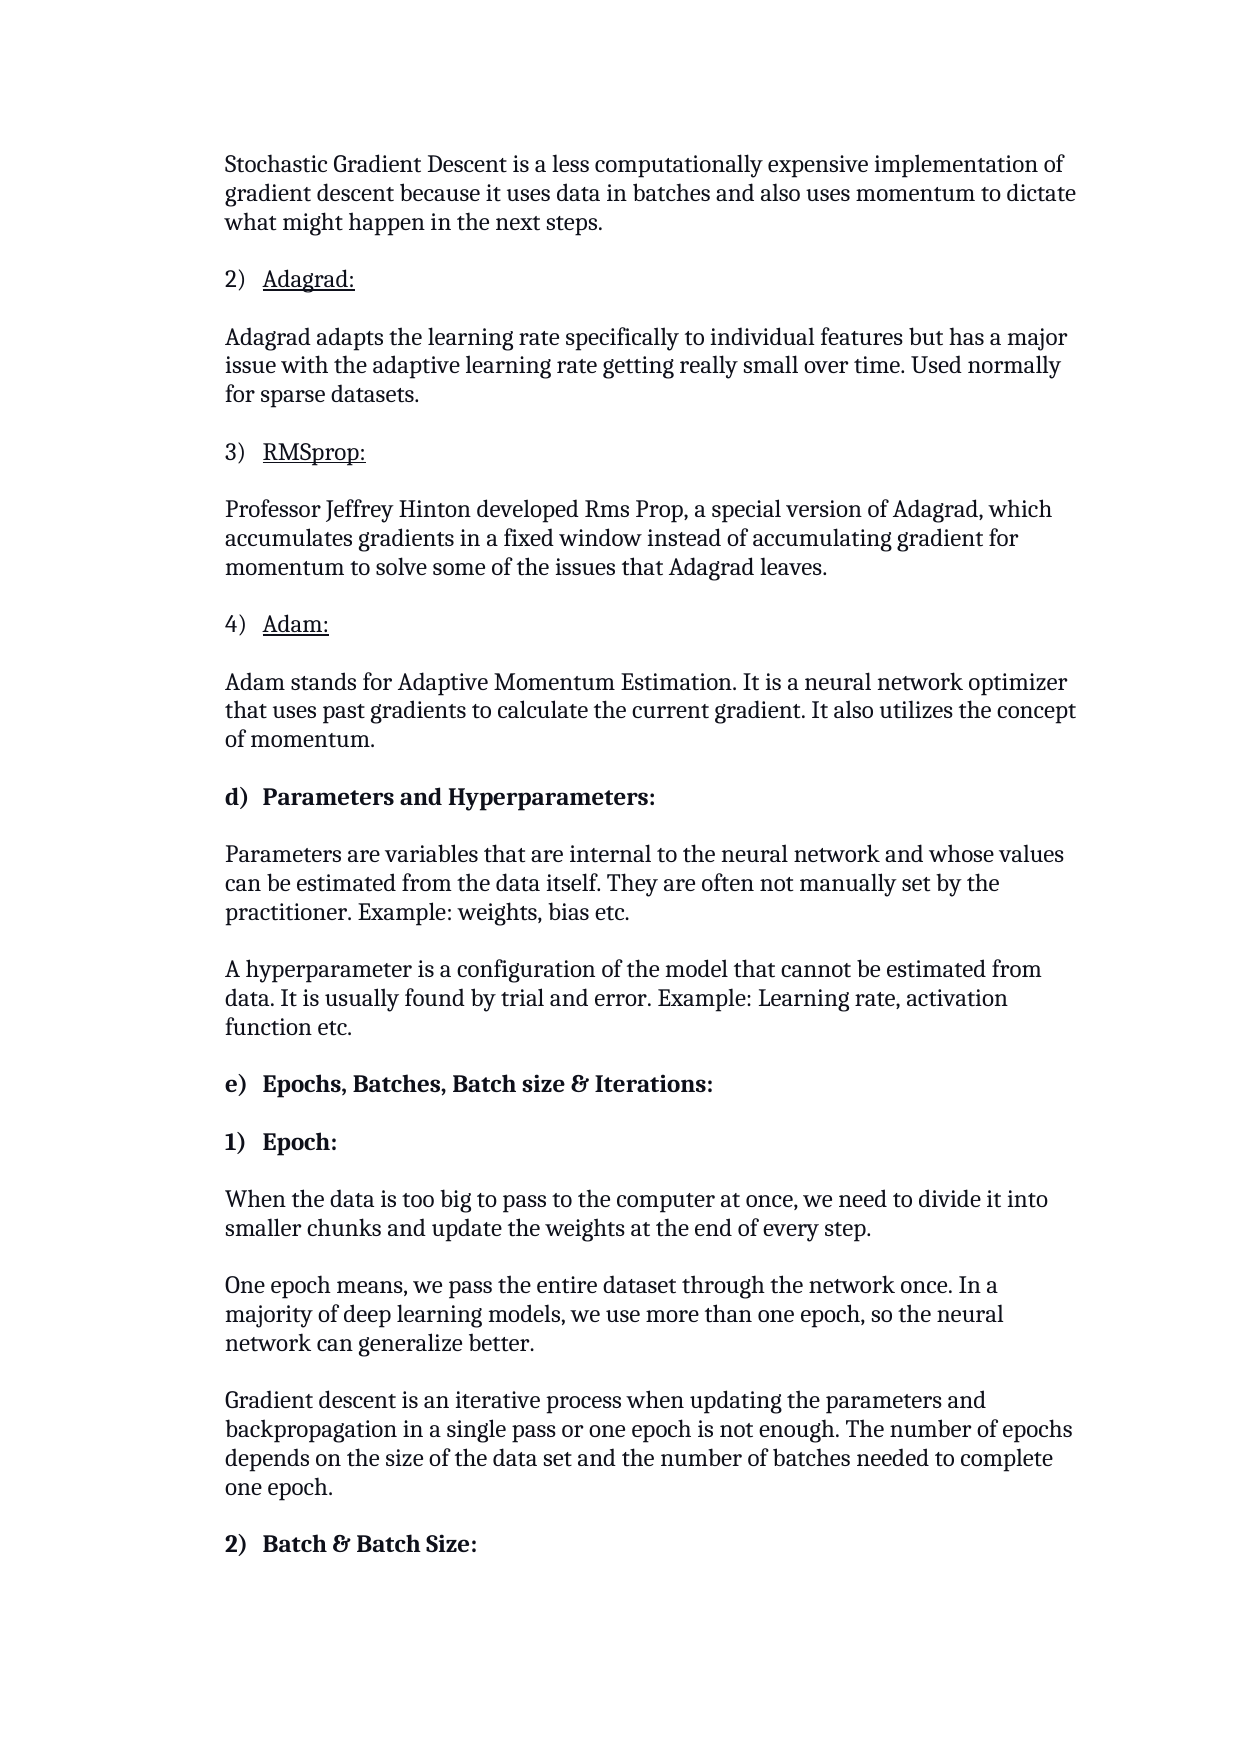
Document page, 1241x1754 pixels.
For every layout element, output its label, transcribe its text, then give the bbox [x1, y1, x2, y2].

text When the data is too big to pass to the computer at once, we need to divide it into smaller chunks and update the weights at the end of every step. [225, 1185, 1090, 1242]
list Adagrad: [225, 265, 1090, 294]
text A hyperparameter is a configuration of the model that cannot be estimated from data. It is usually found by trial and error. Example: Learning rate, activation function etc. [225, 955, 1090, 1041]
list Epoch: [225, 1127, 1090, 1156]
text Gradient descent is an iterative process when updating the parameters and backpropagation in a single pass or one epoch is not enough. The number of epochs depends on the size of the data set and the number of batches needed to complete one epoch. [225, 1386, 1090, 1501]
text Adam stands for Adaptive Momentum Estimation. It is a neural network optimizer that uses past gradients to calculate the current gradient. It also utilizes the concept of momentum. [225, 667, 1090, 754]
text Parameters are variables that are internal to the neural network and whose values can be estimated from the data itself. They are often not manually set by the practitioner. Example: weights, bias etc. [225, 840, 1090, 926]
list Adam: [225, 610, 1090, 639]
list Epochs, Batches, Batch size & Iterations: [225, 1070, 1090, 1099]
list RMSprop: [225, 437, 1090, 466]
text Professor Jeffrey Hinton developed Rms Prop, a special version of Adagrad, which accumulates gradients in a fixed window instead of accumulating gradient for momentum to solve some of the issues that Adagrad leaves. [225, 495, 1090, 581]
list Parameters and Hyperparameters: [225, 782, 1090, 811]
text Stochastic Gradient Descent is a less computationally expensive implementation of gradient descent because it uses data in batches and also uses momentum to dictate what might happen in the next steps. [225, 150, 1090, 236]
list Batch & Batch Size: [225, 1530, 1090, 1559]
text One epoch means, we pass the entire dataset through the network once. In a majority of deep learning models, we use more than one epoch, so the neural network can generalize better. [225, 1271, 1090, 1357]
text Adagrad adapts the learning rate specifically to individual features but has a major issue with the adaptive learning rate getting really small over time. Used normally for sparse datasets. [225, 322, 1090, 409]
